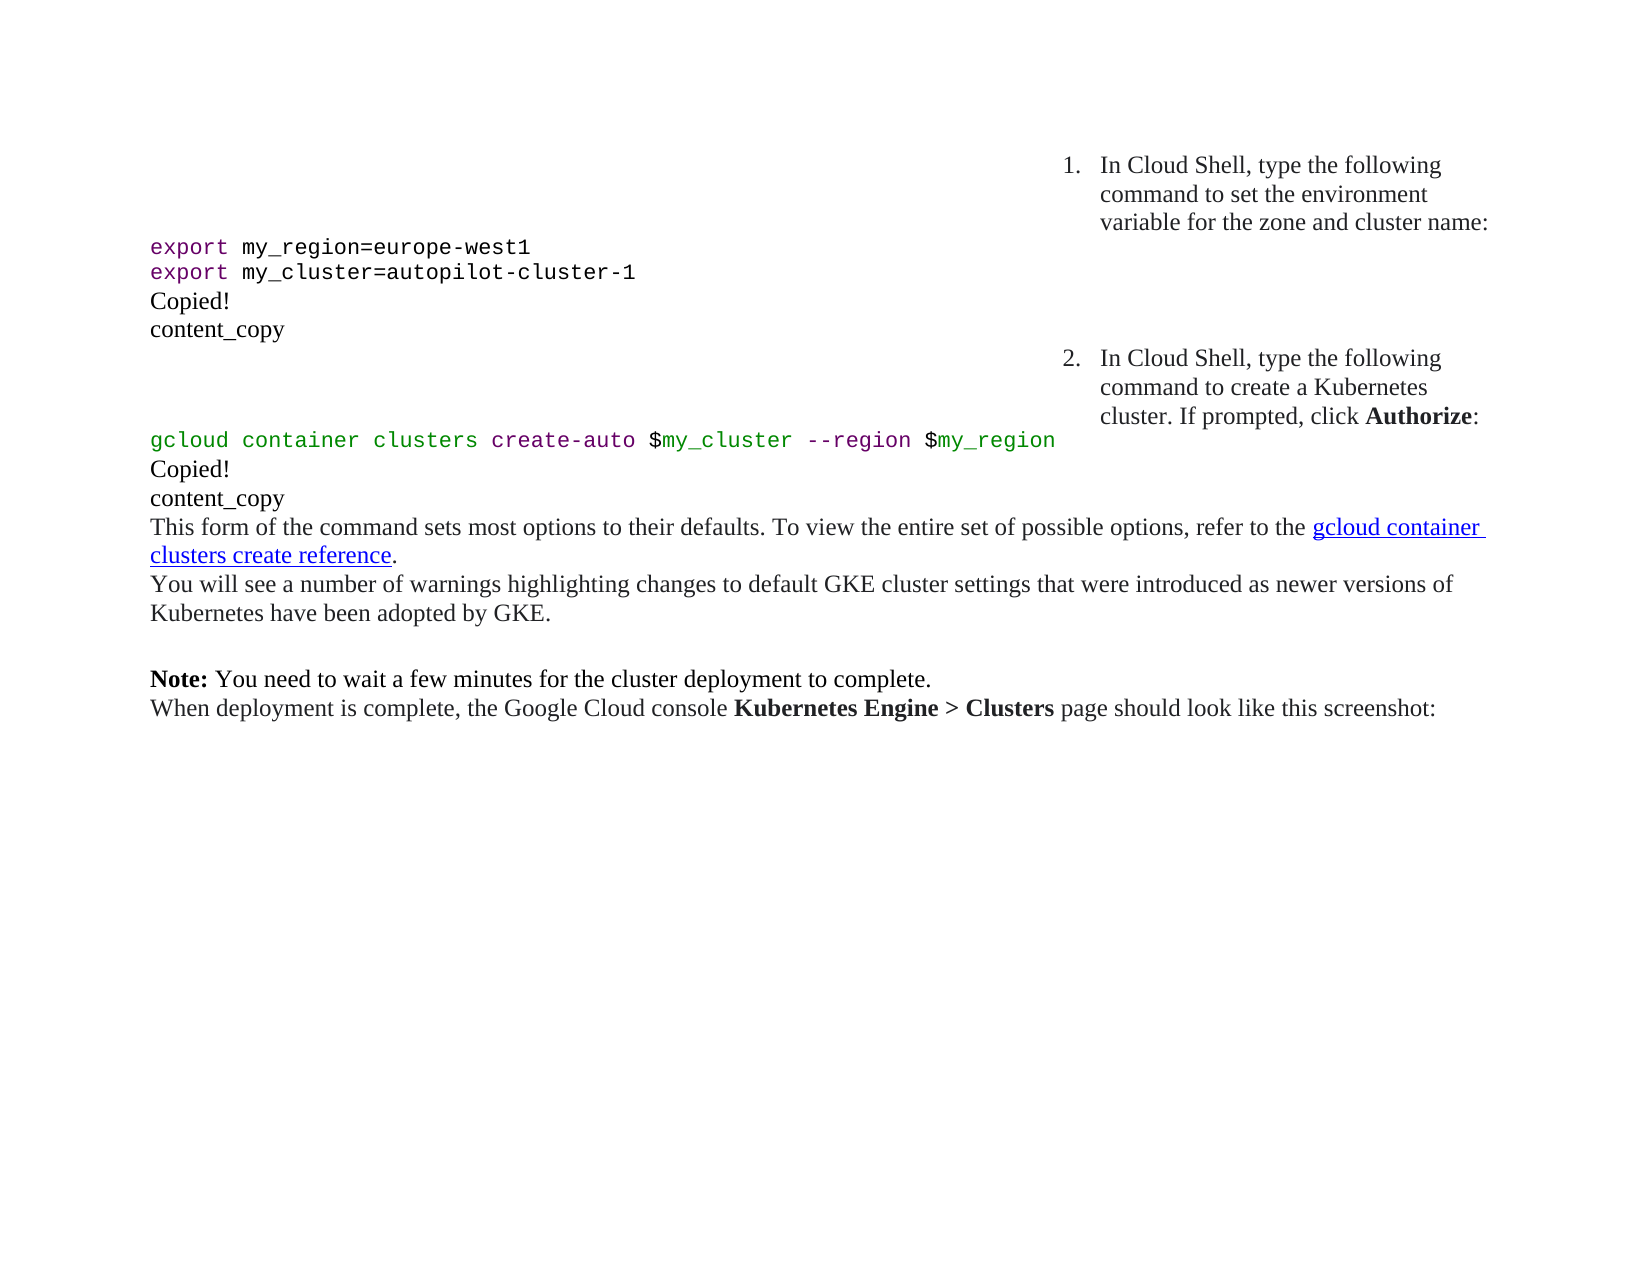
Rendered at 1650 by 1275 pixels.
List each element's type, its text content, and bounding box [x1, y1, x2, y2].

text Note: You need to wait a few minutes for the cluster deployment to complete. [150, 664, 1500, 693]
list In Cloud Shell, type the following command to set the environment variable for the zone and cluster name: [1062, 150, 1500, 236]
text When deployment is complete, the Google Cloud console Kubernetes Engine > Clusters page should look like this screenshot: [150, 693, 1500, 722]
text gcloud container clusters create-auto $my_cluster --region $my_region [150, 429, 1500, 454]
list In Cloud Shell, type the following command to create a Kubernetes cluster. If prompted, click Authorize: [1062, 343, 1500, 429]
text This form of the command sets most options to their defaults. To view the entire set of possible options, refer to the gcloud container clusters create reference. [150, 512, 1500, 569]
text content_copy [150, 314, 1500, 343]
text export my_cluster=autopilot-cluster-1 [150, 261, 1500, 286]
text content_copy [150, 483, 1500, 512]
text Copied! [150, 286, 1500, 314]
text Copied! [150, 454, 1500, 483]
text You will see a number of warnings highlighting changes to default GKE cluster settings that were introduced as newer versions of Kubernetes have been adopted by GKE. [150, 569, 1500, 627]
text export my_region=europe-west1 [150, 236, 1500, 261]
